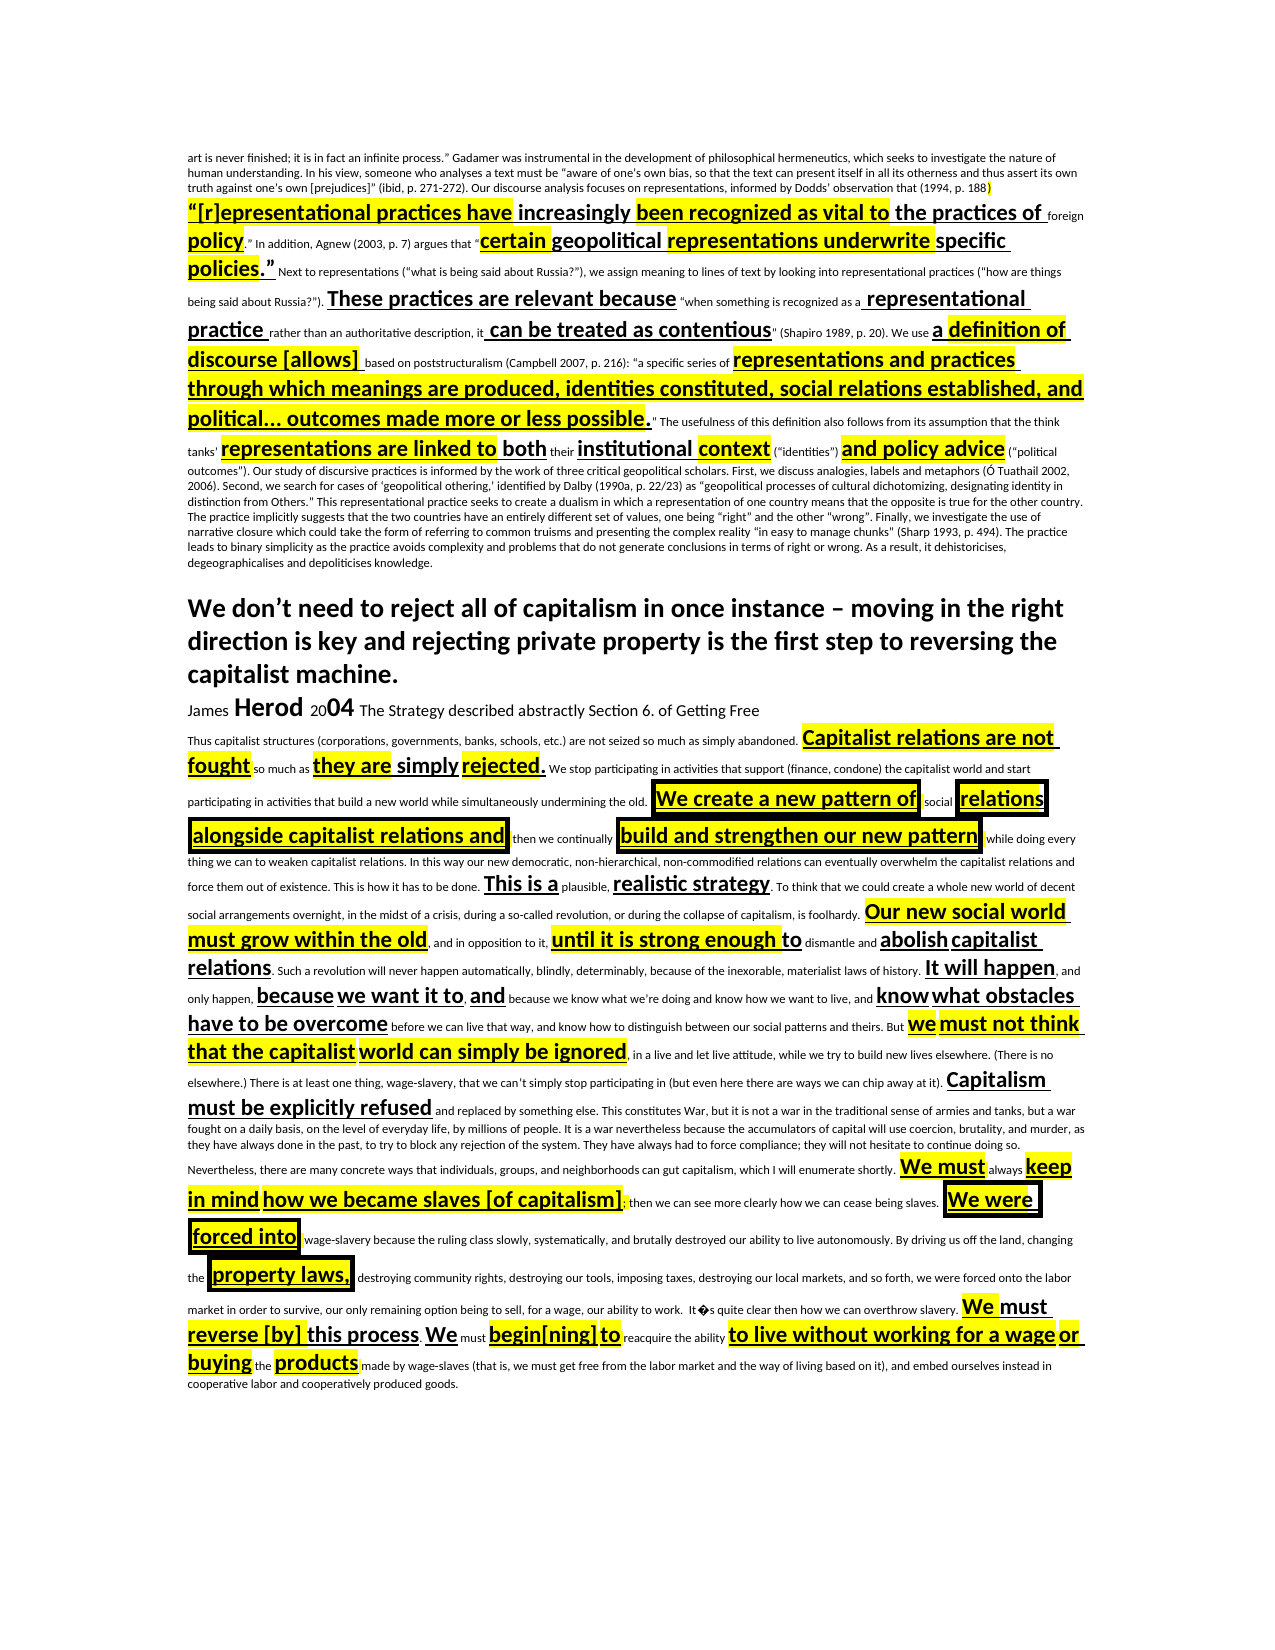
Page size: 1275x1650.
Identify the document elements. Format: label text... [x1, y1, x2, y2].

subtitle We don’t need to reject all of capitalism in once instance – moving in the right direction is key and rejecting private property is the first step to reversing the capitalist machine. [187, 591, 1087, 690]
text James Herod 2004 The Strategy described abstractly Section 6. of Getting Free [187, 690, 1087, 723]
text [187, 150, 1087, 570]
text Thus capitalist structures (corporations, governments, banks, schools, etc.) are not seized so much as simply abandoned. Capitalist relations are not fought so much as they are simply rejected. We stop participating in activities that support (finance, condone) the capitalist world and start participating in activities that build a new world while simultaneously undermining the old. We create a new pattern of social relations alongside capitalist relations and then we continually build and strengthen our new pattern while doing every thing we can to weaken capitalist relations. In this way our new democratic, non-hierarchical, non-commodified relations can eventually overwhelm the capitalist relations and force them out of existence. This is how it has to be done. This is a plausible, realistic strategy. To think that we could create a whole new world of decent social arrangements overnight, in the midst of a crisis, during a so-called revolution, or during the collapse of capitalism, is foolhardy. Our new social world must grow within the old, and in opposition to it, until it is strong enough to dismantle and abolish capitalist relations. Such a revolution will never happen automatically, blindly, determinably, because of the inexorable, materialist laws of history. It will happen, and only happen, because we want it to, and because we know what we’re doing and know how we want to live, and know what obstacles have to be overcome before we can live that way, and know how to distinguish between our social patterns and theirs. But we must not think that the capitalist world can simply be ignored, in a live and let live attitude, while we try to build new lives elsewhere. (There is no elsewhere.) There is at least one thing, wage-slavery, that we can’t simply stop participating in (but even here there are ways we can chip away at it). Capitalism must be explicitly refused and replaced by something else. This constitutes War, but it is not a war in the traditional sense of armies and tanks, but a war fought on a daily basis, on the level of everyday life, by millions of people. It is a war nevertheless because the accumulators of capital will use coercion, brutality, and murder, as they have always done in the past, to try to block any rejection of the system. They have always had to force compliance; they will not hesitate to continue doing so. Nevertheless, there are many concrete ways that individuals, groups, and neighborhoods can gut capitalism, which I will enumerate shortly. We must always keep in mind how we became slaves [of capitalism]; then we can see more clearly how we can cease being slaves. We were forced into wage-slavery because the ruling class slowly, systematically, and brutally destroyed our ability to live autonomously. By driving us off the land, changing the property laws, destroying community rights, destroying our tools, imposing taxes, destroying our local markets, and so forth, we were forced onto the labor market in order to survive, our only remaining option being to sell, for a wage, our ability to work. It�s quite clear then how we can overthrow slavery. We must reverse [by] this process. We must begin[ning] to reacquire the ability to live without working for a wage or buying the products made by wage-slaves (that is, we must get free from the labor market and the way of living based on it), and embed ourselves instead in cooperative labor and cooperatively produced goods. [187, 723, 1087, 1392]
